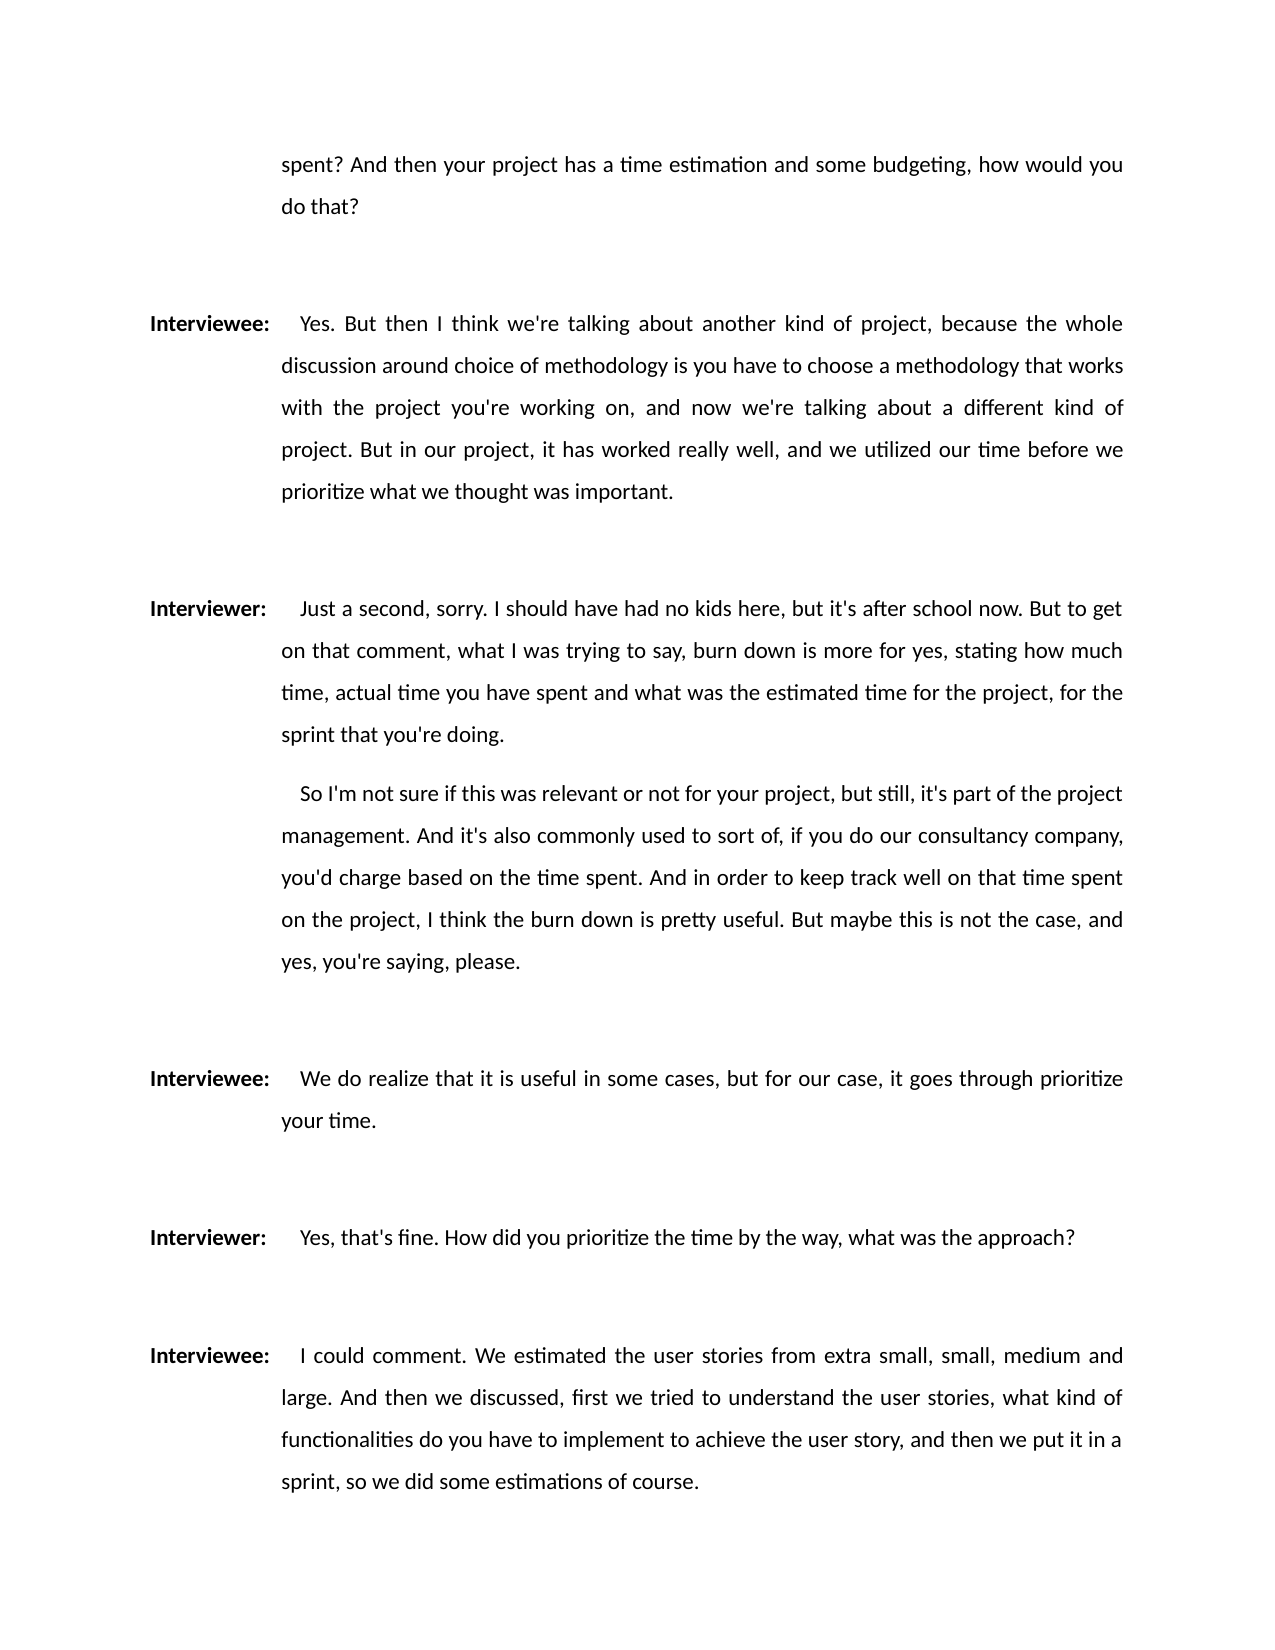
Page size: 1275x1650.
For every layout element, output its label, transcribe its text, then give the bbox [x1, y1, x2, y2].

text Interviewee: Yes. But then I think we're talking about another kind of project, because the whole discussion around choice of methodology is you have to choose a methodology that works with the project you're working on, and now we're talking about a different kind of project. But in our project, it has worked really well, and we utilized our time before we prioritize what we thought was important. [150, 309, 1125, 505]
text Interviewee: We do realize that it is useful in some cases, but for our case, it goes through prioritize your time. [150, 1064, 1125, 1134]
text Interviewer: Yes, that's fine. How did you prioritize the time by the way, what was the approach? [150, 1223, 1125, 1252]
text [150, 150, 1125, 220]
text So I'm not sure if this was relevant or not for your project, but still, it's part of the project management. And it's also commonly used to sort of, if you do our consultancy company, you'd charge based on the time spent. And in order to keep track well on that time spent on the project, I think the burn down is pretty useful. But maybe this is not the case, and yes, you're saying, please. [281, 779, 1125, 975]
text Interviewer: Just a second, sorry. I should have had no kids here, but it's after school now. But to get on that comment, what I was trying to say, burn down is more for yes, stating how much time, actual time you have spent and what was the estimated time for the project, for the sprint that you're doing. [150, 594, 1125, 748]
text Interviewee: I could comment. We estimated the user stories from extra small, small, medium and large. And then we discussed, first we tried to understand the user stories, what kind of functionalities do you have to implement to achieve the user story, and then we put it in a sprint, so we did some estimations of course. [150, 1341, 1125, 1495]
